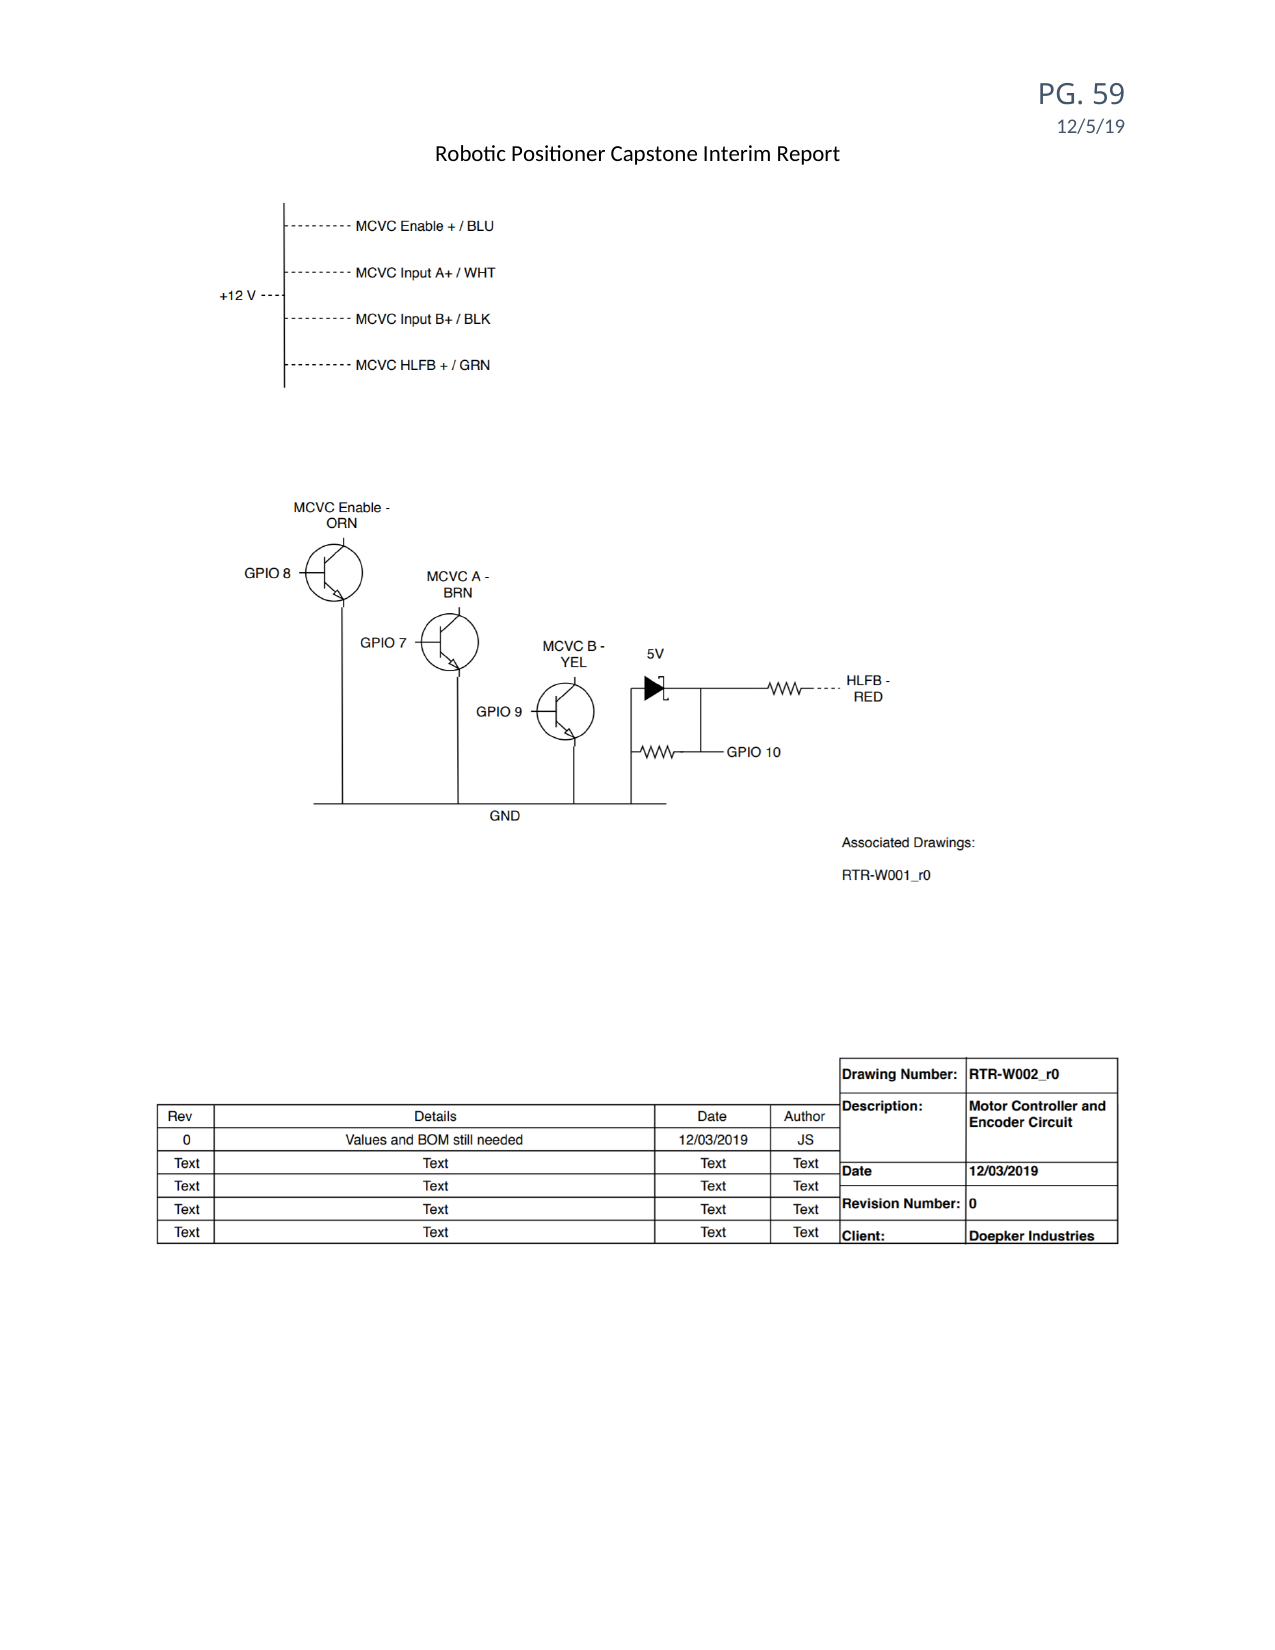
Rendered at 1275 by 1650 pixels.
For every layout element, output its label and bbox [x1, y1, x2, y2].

picture [150, 194, 1125, 1252]
